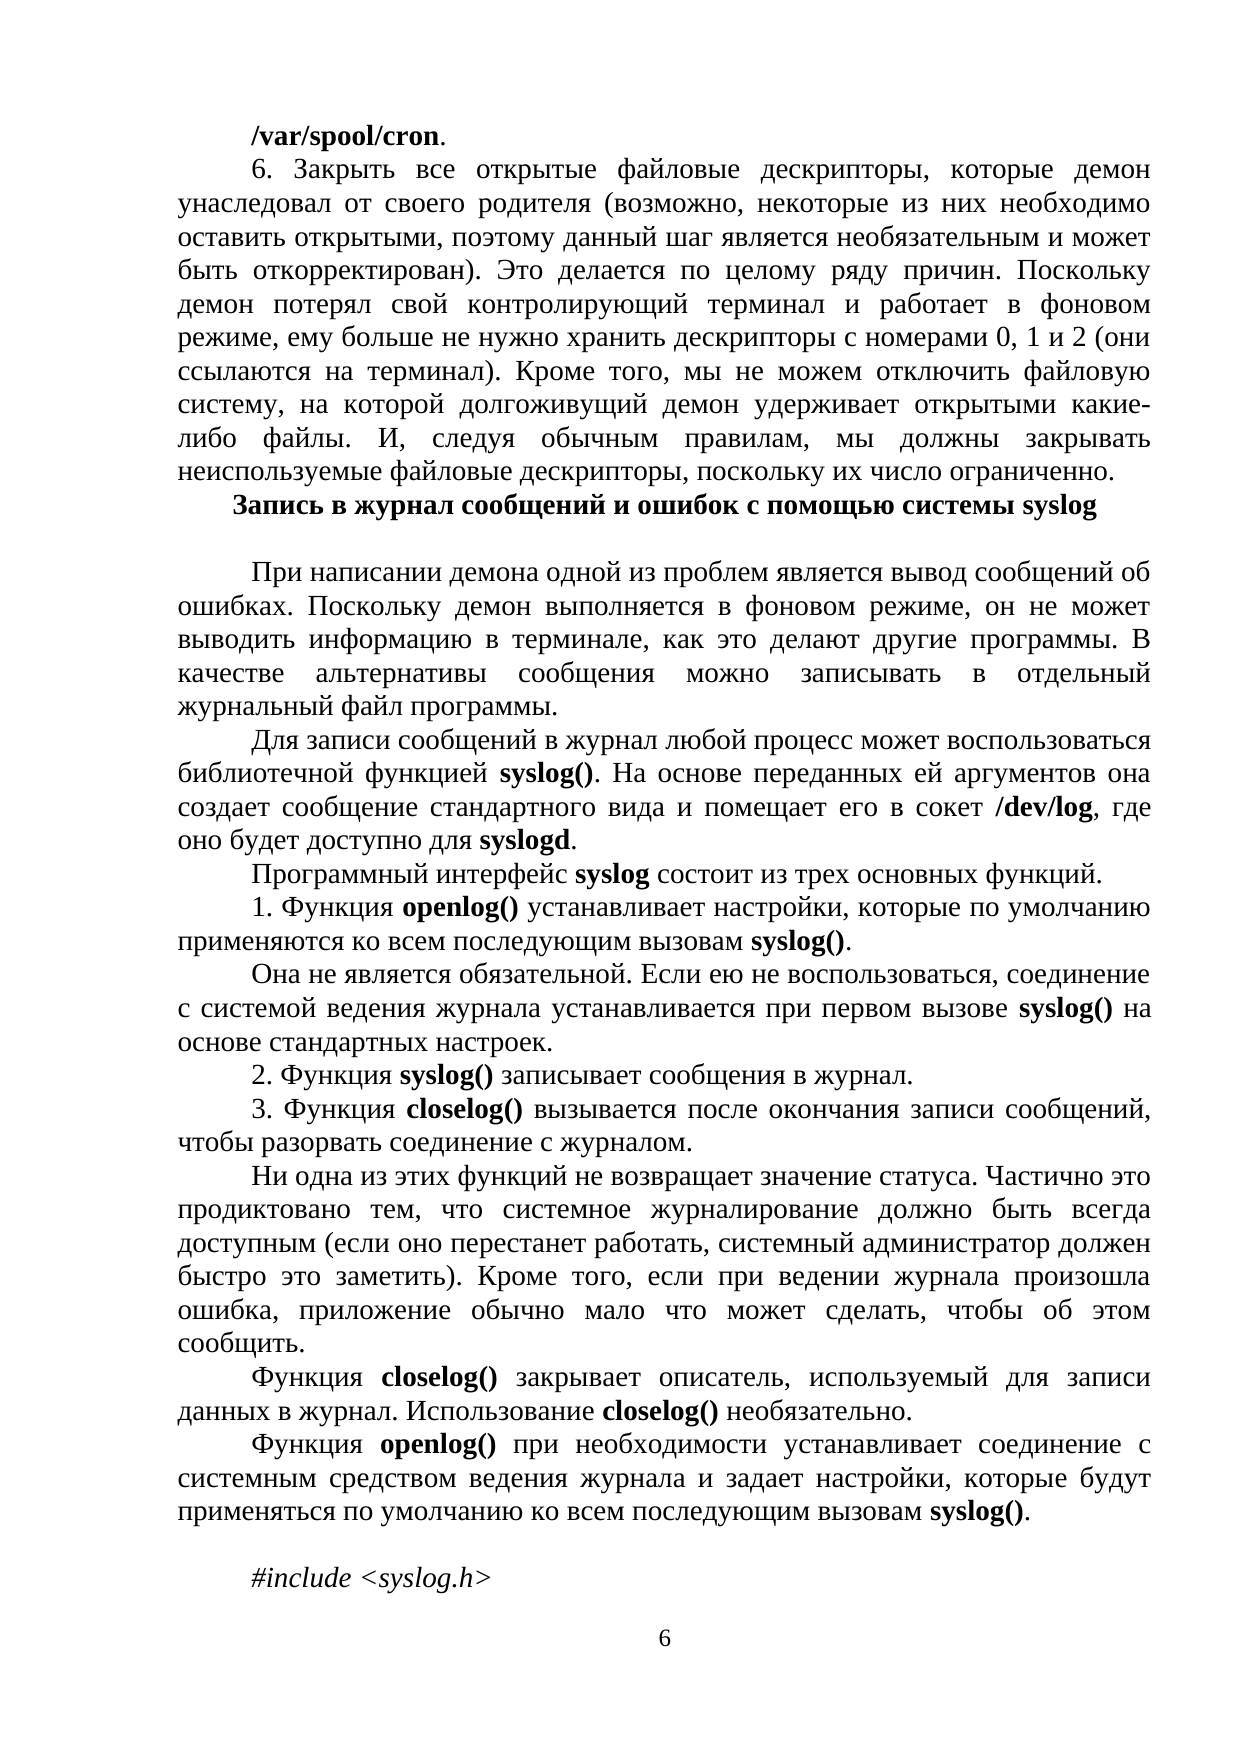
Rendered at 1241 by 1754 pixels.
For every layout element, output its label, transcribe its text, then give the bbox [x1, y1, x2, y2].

text Запись в журнал сообщений и ошибок с помощью системы syslog [177, 487, 1152, 521]
text При написании демона одной из проблем является вывод сообщений об ошибках. Поскольку демон выполняется в фоновом режиме, он не может выводить информацию в терминале, как это делают другие программы. В качестве альтернативы сообщения можно записывать в отдельный журнальный файл программы. [177, 554, 1152, 722]
text #include <syslog.h> [177, 1560, 1152, 1594]
text Функция openlog() при необходимости устанавливает соединение с системным средством ведения журнала и задает настройки, которые будут применяться по умолчанию ко всем последующим вызовам syslog(). [177, 1426, 1152, 1527]
text 3. Функция closelog() вызывается после окончания записи сообщений, чтобы разорвать соединение с журналом. [177, 1091, 1152, 1158]
text Для записи сообщений в журнал любой процесс может воспользоваться библиотечной функцией syslog(). На основе переданных ей аргументов она создает сообщение стандартного вида и помещает его в сокет /dev/log, где оно будет доступно для syslogd. [177, 722, 1152, 856]
text /var/spool/cron. [177, 118, 1152, 152]
text Она не является обязательной. Если ею не воспользоваться, соединение с системой ведения журнала устанавливается при первом вызове syslog() на основе стандартных настроек. [177, 957, 1152, 1057]
text Функция closelog() закрывает описатель, используемый для записи данных в журнал. Использование closelog() необязательно. [177, 1359, 1152, 1426]
text 2. Функция syslog() записывает сообщения в журнал. [177, 1057, 1152, 1091]
text Ни одна из этих функций не возвращает значение статуса. Частично это продиктовано тем, что системное журналирование должно быть всегда доступным (если оно перестанет работать, системный администратор должен быстро это заметить). Кроме того, если при ведении журнала произошла ошибка, приложение обычно мало что может сделать, чтобы об этом сообщить. [177, 1158, 1152, 1359]
text Программный интерфейс syslog состоит из трех основных функций. [177, 856, 1152, 889]
text 1. Функция openlog() устанавливает настройки, которые по умолчанию применяются ко всем последующим вызовам syslog(). [177, 889, 1152, 957]
text 6. Закрыть все открытые файловые дескрипторы, которые демон унаследовал от своего родителя (возможно, некоторые из них необходимо оставить открытыми, поэтому данный шаг является необязательным и может быть откорректирован). Это делается по целому ряду причин. Поскольку демон потерял свой контролирующий терминал и работает в фоновом режиме, ему больше не нужно хранить дескрипторы с номерами 0, 1 и 2 (они ссылаются на терминал). Кроме того, мы не можем отключить файловую систему, на которой долгоживущий демон удерживает открытыми какие-либо файлы. И, следуя обычным правилам, мы должны закрывать неиспользуемые файловые дескрипторы, поскольку их число ограниченно. [177, 152, 1152, 487]
